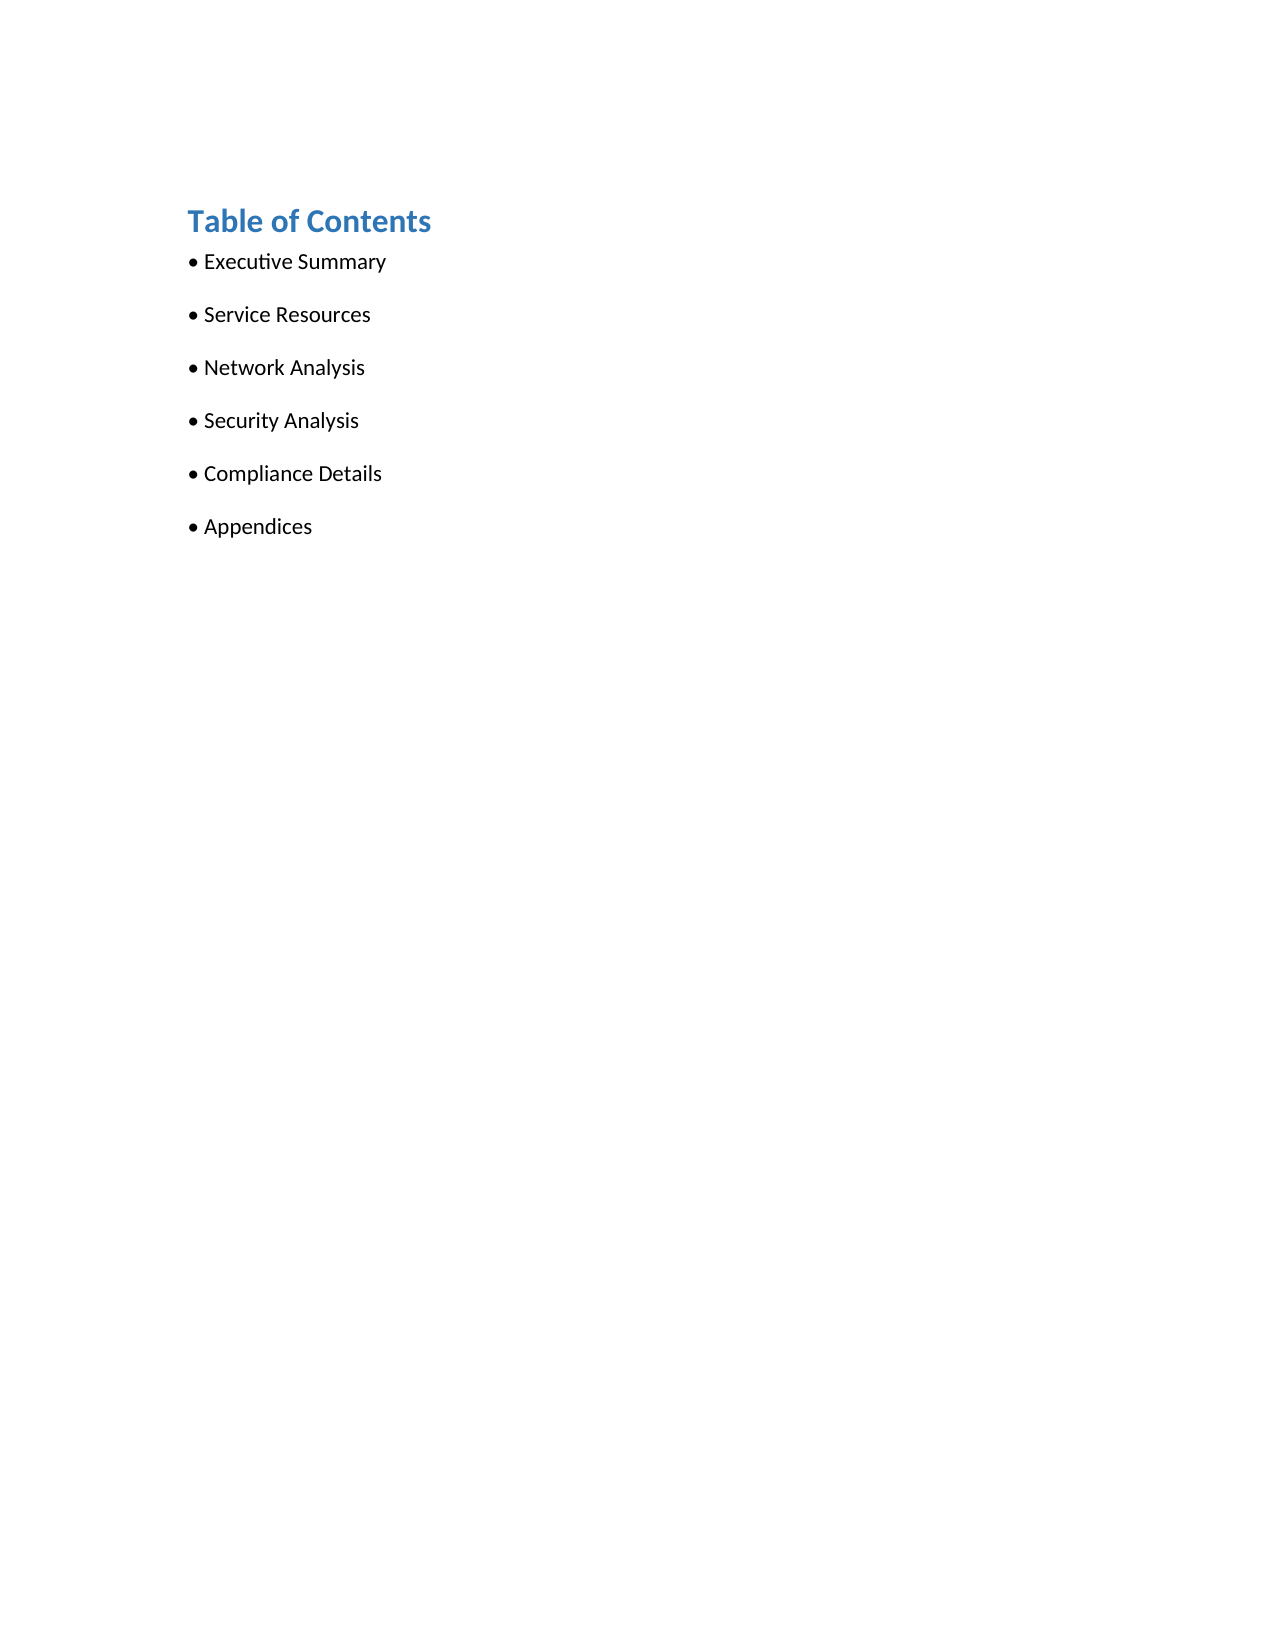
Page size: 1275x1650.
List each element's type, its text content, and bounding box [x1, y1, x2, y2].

text • Executive Summary [187, 247, 1087, 275]
text • Network Analysis [187, 353, 1087, 381]
text • Service Resources [187, 300, 1087, 328]
text • Compliance Details [187, 459, 1087, 487]
text • Appendices [187, 512, 1087, 540]
text • Security Analysis [187, 406, 1087, 434]
subtitle Table of Contents [187, 200, 1087, 241]
